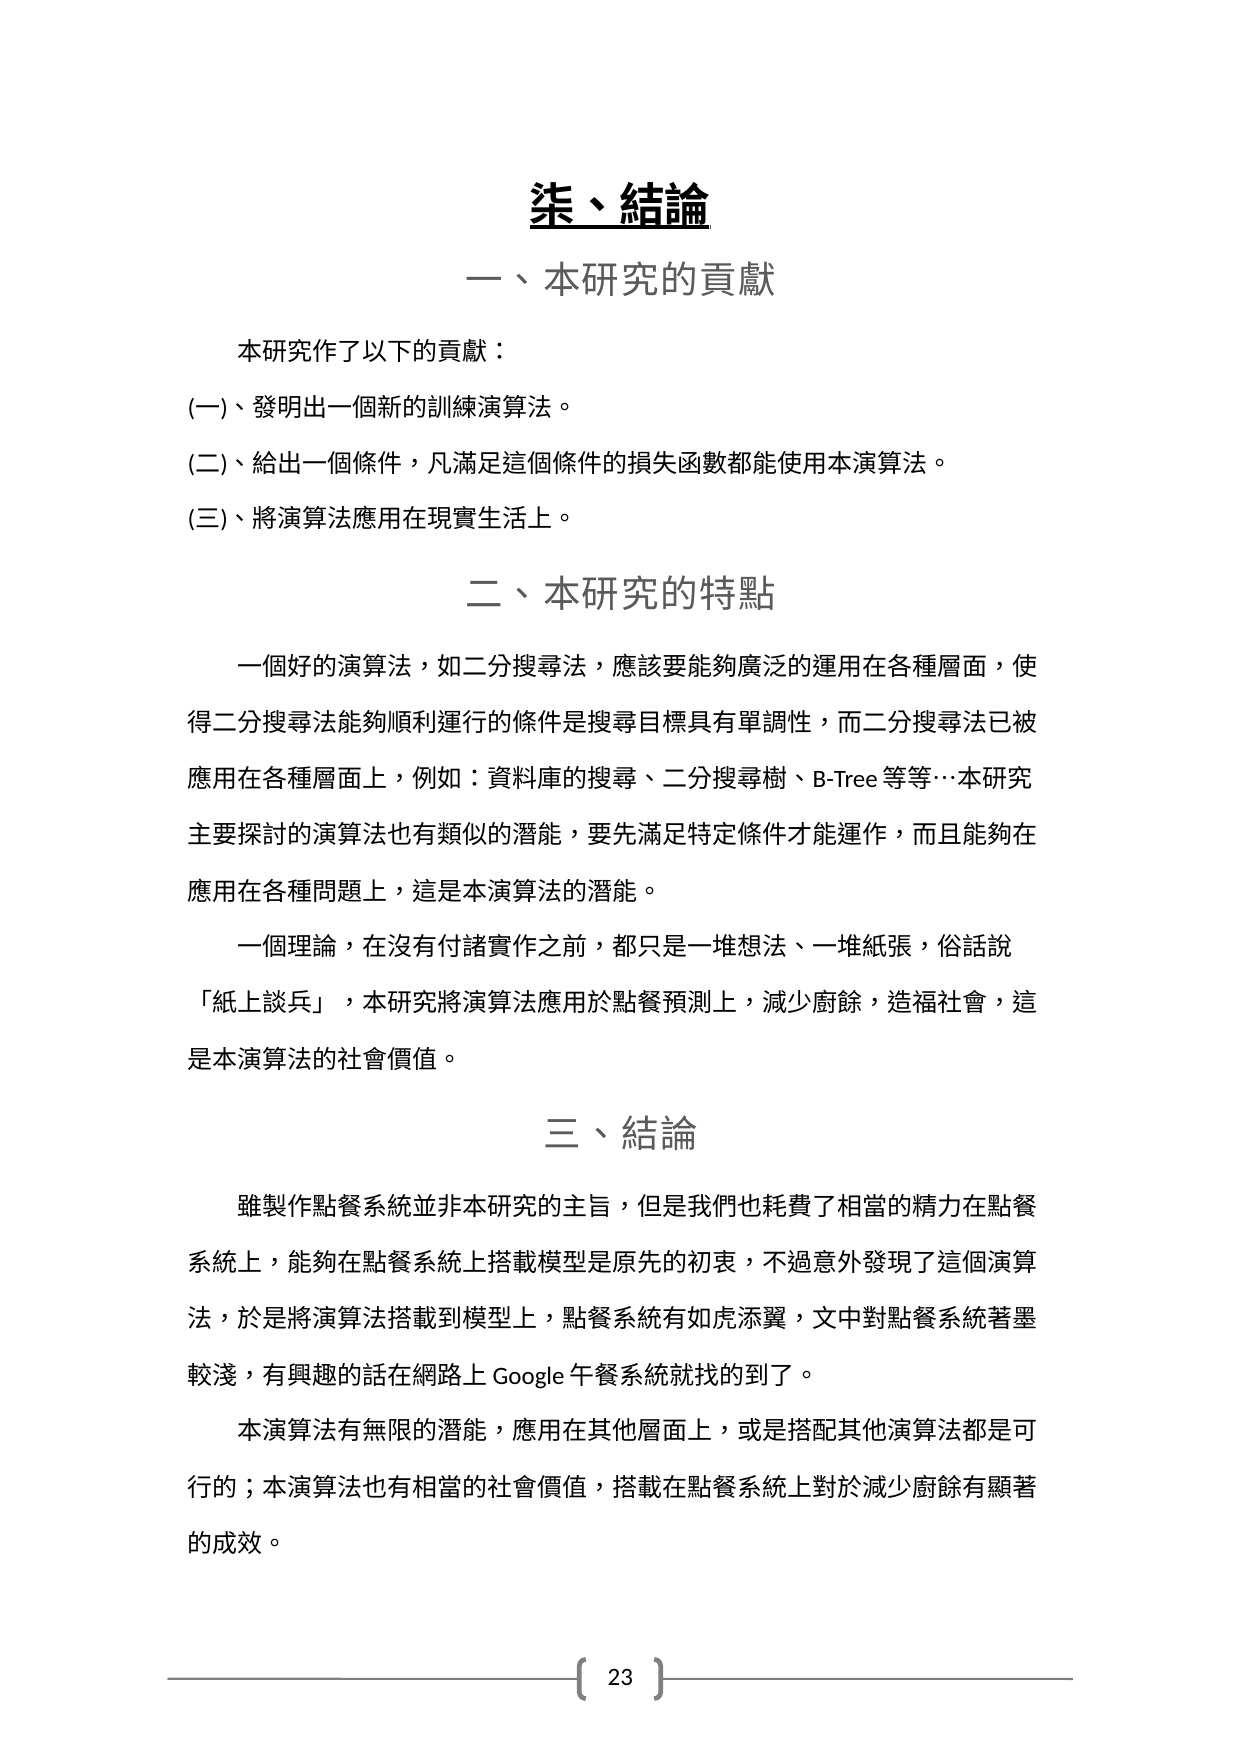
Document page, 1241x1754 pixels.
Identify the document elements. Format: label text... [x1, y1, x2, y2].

subtitle 一、本研究的貢獻 [187, 239, 1053, 314]
text 一個理論，在沒有付諸實作之前，都只是一堆想法、一堆紙張，俗話說「紙上談兵」，本研究將演算法應用於點餐預測上，減少廚餘，造福社會，這是本演算法的社會價值。 [187, 926, 1053, 1076]
text (三)、將演算法應用在現實生活上。 [187, 498, 1053, 536]
subtitle 三、結論 [187, 1094, 1053, 1169]
text 雖製作點餐系統並非本研究的主旨，但是我們也耗費了相當的精力在點餐系統上，能夠在點餐系統上搭載模型是原先的初衷，不過意外發現了這個演算法，於是將演算法搭載到模型上，點餐系統有如虎添翼，文中對點餐系統著墨較淺，有興趣的話在網路上Google午餐系統就找的到了。 [187, 1186, 1053, 1392]
text 本研究作了以下的貢獻： [187, 331, 1053, 369]
text (一)、發明出一個新的訓練演算法。 [187, 387, 1053, 424]
text 一個好的演算法，如二分搜尋法，應該要能夠廣泛的運用在各種層面，使得二分搜尋法能夠順利運行的條件是搜尋目標具有單調性，而二分搜尋法已被應用在各種層面上，例如：資料庫的搜尋、二分搜尋樹、B-Tree等等…本研究主要探討的演算法也有類似的潛能，要先滿足特定條件才能運作，而且能夠在應用在各種問題上，這是本演算法的潛能。 [187, 645, 1053, 908]
text (二)、給出一個條件，凡滿足這個條件的損失函數都能使用本演算法。 [187, 442, 1053, 480]
text 本演算法有無限的潛能，應用在其他層面上，或是搭配其他演算法都是可行的；本演算法也有相當的社會價值，搭載在點餐系統上對於減少廚餘有顯著的成效。 [187, 1410, 1053, 1560]
subtitle 二、本研究的特點 [187, 554, 1053, 629]
title 柒、結論 [187, 164, 1053, 239]
